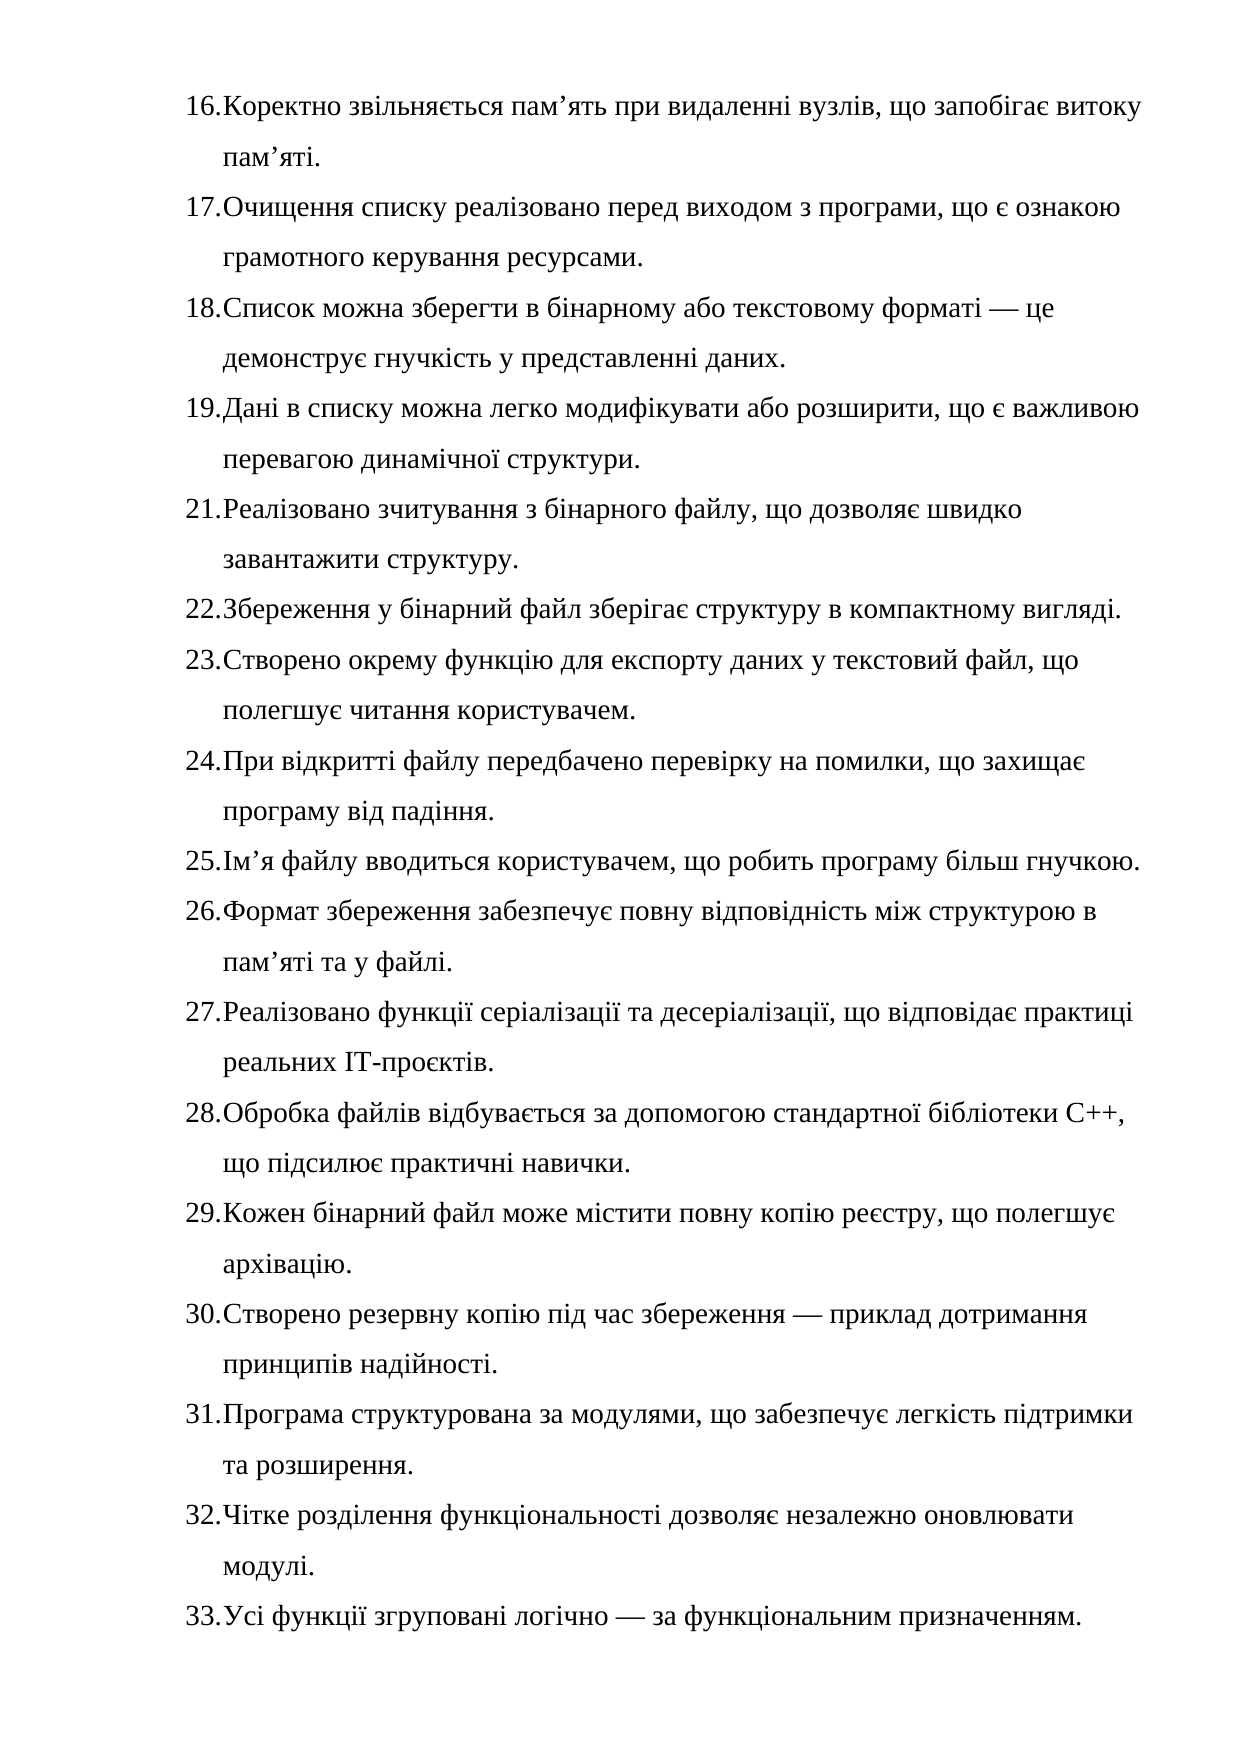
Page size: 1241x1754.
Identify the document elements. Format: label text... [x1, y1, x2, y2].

list Усі функції згруповані логічно — за функціональним призначенням. [185, 1598, 1152, 1631]
list Реалізовано функції серіалізації та десеріалізації, що відповідає практиці реальних ІТ-проєктів. [185, 994, 1152, 1078]
list Програма структурована за модулями, що забезпечує легкість підтримки та розширення. [185, 1397, 1152, 1481]
list При відкритті файлу передбачено перевірку на помилки, що захищає програму від падіння. [185, 743, 1152, 826]
list Формат збереження забезпечує повну відповідність між структурою в пам’яті та у файлі. [185, 893, 1152, 977]
list Коректно звільняється пам’ять при видаленні вузлів, що запобігає витоку пам’яті. [185, 88, 1152, 172]
list Ім’я файлу вводиться користувачем, що робить програму більш гнучкою. [185, 843, 1152, 877]
list Список можна зберегти в бінарному або текстовому форматі — це демонструє гнучкість у представленні даних. [185, 290, 1152, 374]
list Чітке розділення функціональності дозволяє незалежно оновлювати модулі. [185, 1497, 1152, 1581]
list Створено резервну копію під час збереження — приклад дотримання принципів надійності. [185, 1296, 1152, 1380]
list Створено окрему функцію для експорту даних у текстовий файл, що полегшує читання користувачем. [185, 642, 1152, 726]
list Реалізовано зчитування з бінарного файлу, що дозволяє швидко завантажити структуру. [185, 491, 1152, 575]
list Дані в списку можна легко модифікувати або розширити, що є важливою перевагою динамічної структури. [185, 390, 1152, 474]
list Очищення списку реалізовано перед виходом з програми, що є ознакою грамотного керування ресурсами. [185, 189, 1152, 273]
list Кожен бінарний файл може містити повну копію реєстру, що полегшує архівацію. [185, 1195, 1152, 1279]
list Обробка файлів відбувається за допомогою стандартної бібліотеки C++, що підсилює практичні навички. [185, 1095, 1152, 1179]
list Збереження у бінарний файл зберігає структуру в компактному вигляді. [185, 592, 1152, 625]
